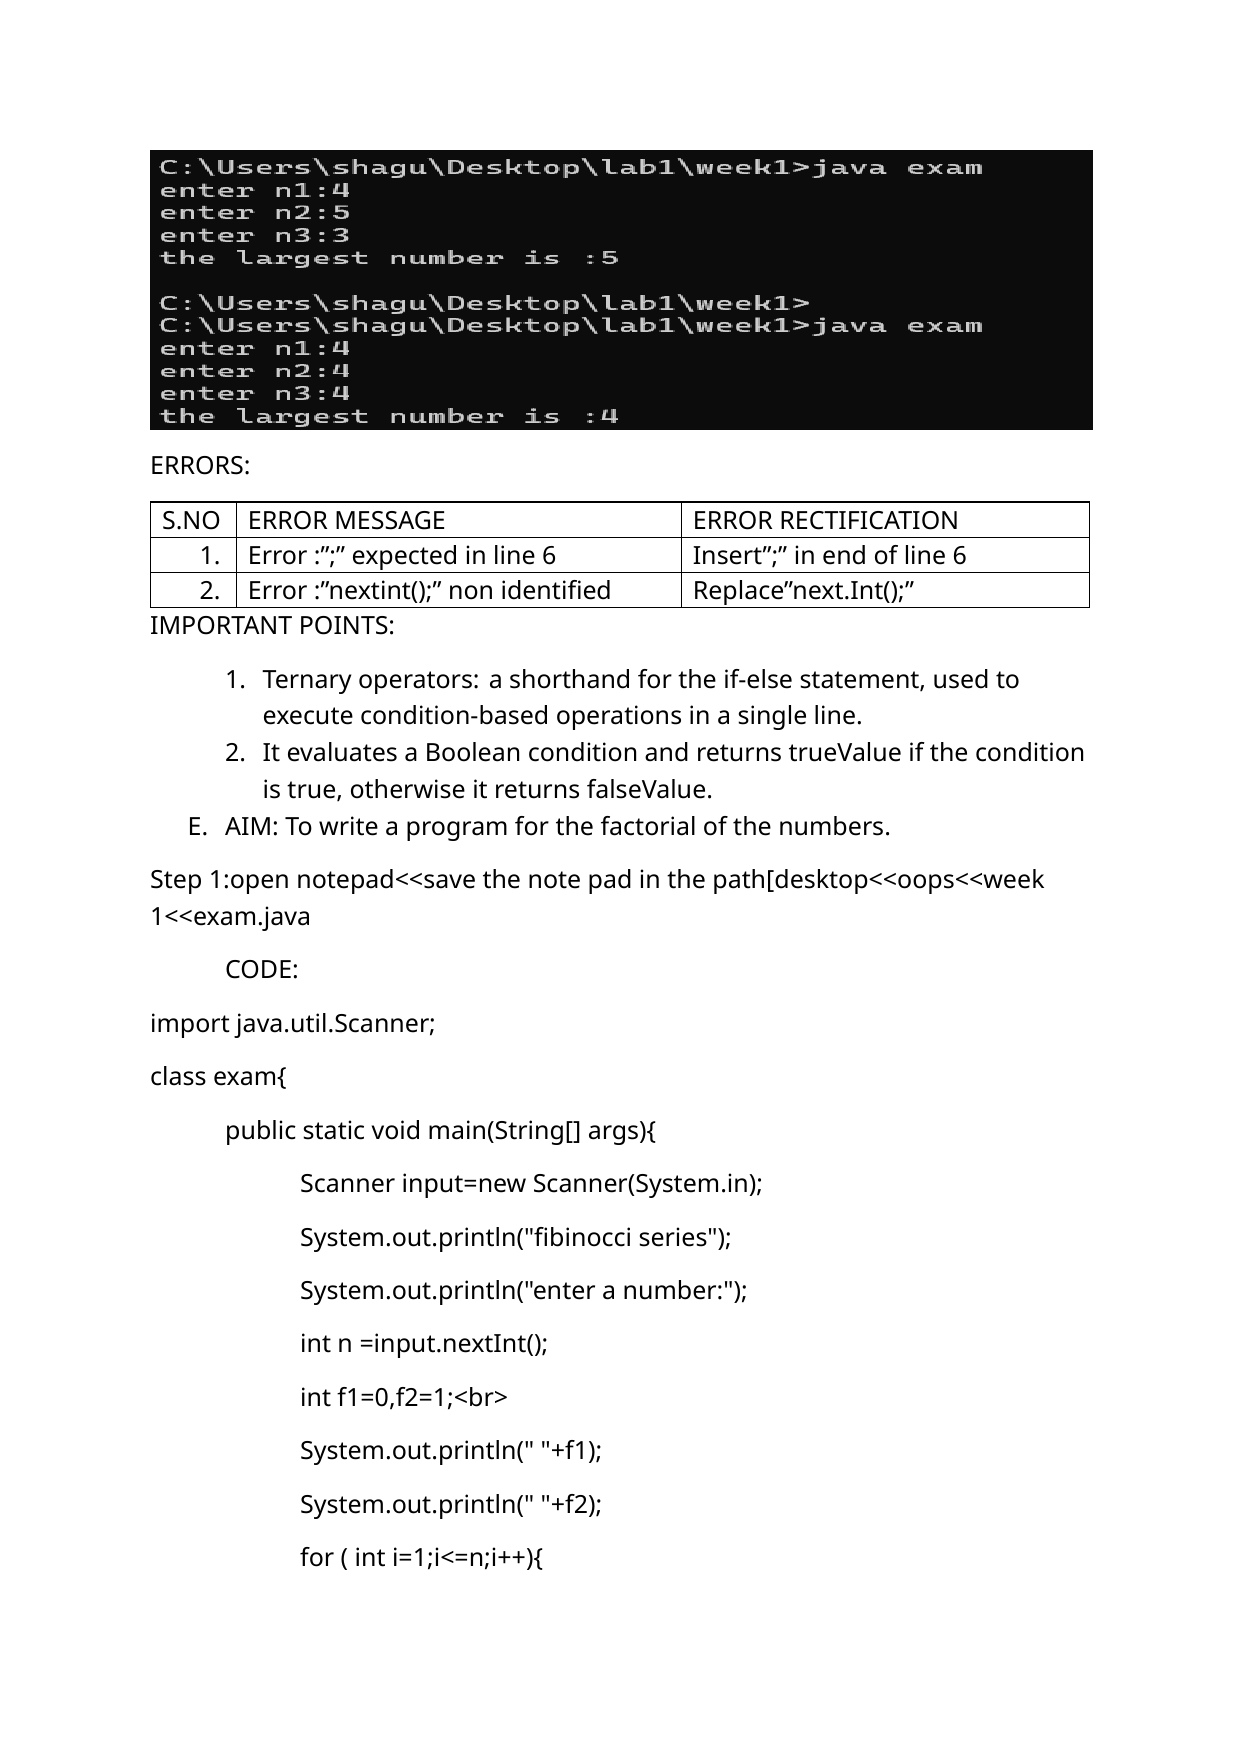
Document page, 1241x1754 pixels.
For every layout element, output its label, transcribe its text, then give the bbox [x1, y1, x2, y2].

text IMPORTANT POINTS: [150, 608, 1090, 642]
text import java.util.Scanner; [150, 1005, 1090, 1039]
text int f1=0,f2=1;<br> [225, 1379, 1090, 1413]
table_header ERROR RECTIFICATION [682, 503, 1089, 537]
list Ternary operators: a shorthand for the if-else statement, used to execute condition-based operations in a single line. [225, 661, 1090, 732]
table_cell Replace”next.Int();” [682, 573, 1089, 607]
text for ( int i=1;i<=n;i++){ [225, 1540, 1090, 1574]
table_cell [151, 538, 236, 572]
text System.out.println("fibinocci series"); [225, 1219, 1090, 1253]
text System.out.println(" "+f1); [225, 1433, 1090, 1467]
text CODE: [150, 952, 1090, 986]
text Scanner input=new Scanner(System.in); [225, 1166, 1090, 1200]
text System.out.println("enter a number:"); [225, 1273, 1090, 1307]
text System.out.println(" "+f2); [225, 1486, 1090, 1520]
text public static void main(String[] args){ [150, 1112, 1090, 1146]
table_header S.NO [151, 503, 236, 537]
text ERRORS: [150, 448, 1090, 482]
text Step 1:open notepad<<save the note pad in the path[desktop<<oops<<week 1<<exam.java [150, 862, 1090, 933]
list It evaluates a Boolean condition and returns trueValue if the condition is true, otherwise it returns falseValue. [225, 735, 1090, 806]
text class exam{ [150, 1059, 1090, 1093]
table_cell [151, 573, 236, 607]
table_header ERROR MESSAGE [237, 503, 681, 537]
table_cell Error :”;” expected in line 6 [237, 538, 681, 572]
list AIM: To write a program for the factorial of the numbers. [187, 808, 1090, 842]
text int n =input.nextInt(); [225, 1326, 1090, 1360]
table_cell Insert”;” in end of line 6 [682, 538, 1089, 572]
table_cell Error :”nextint();” non identified [237, 573, 681, 607]
picture [150, 150, 1093, 430]
